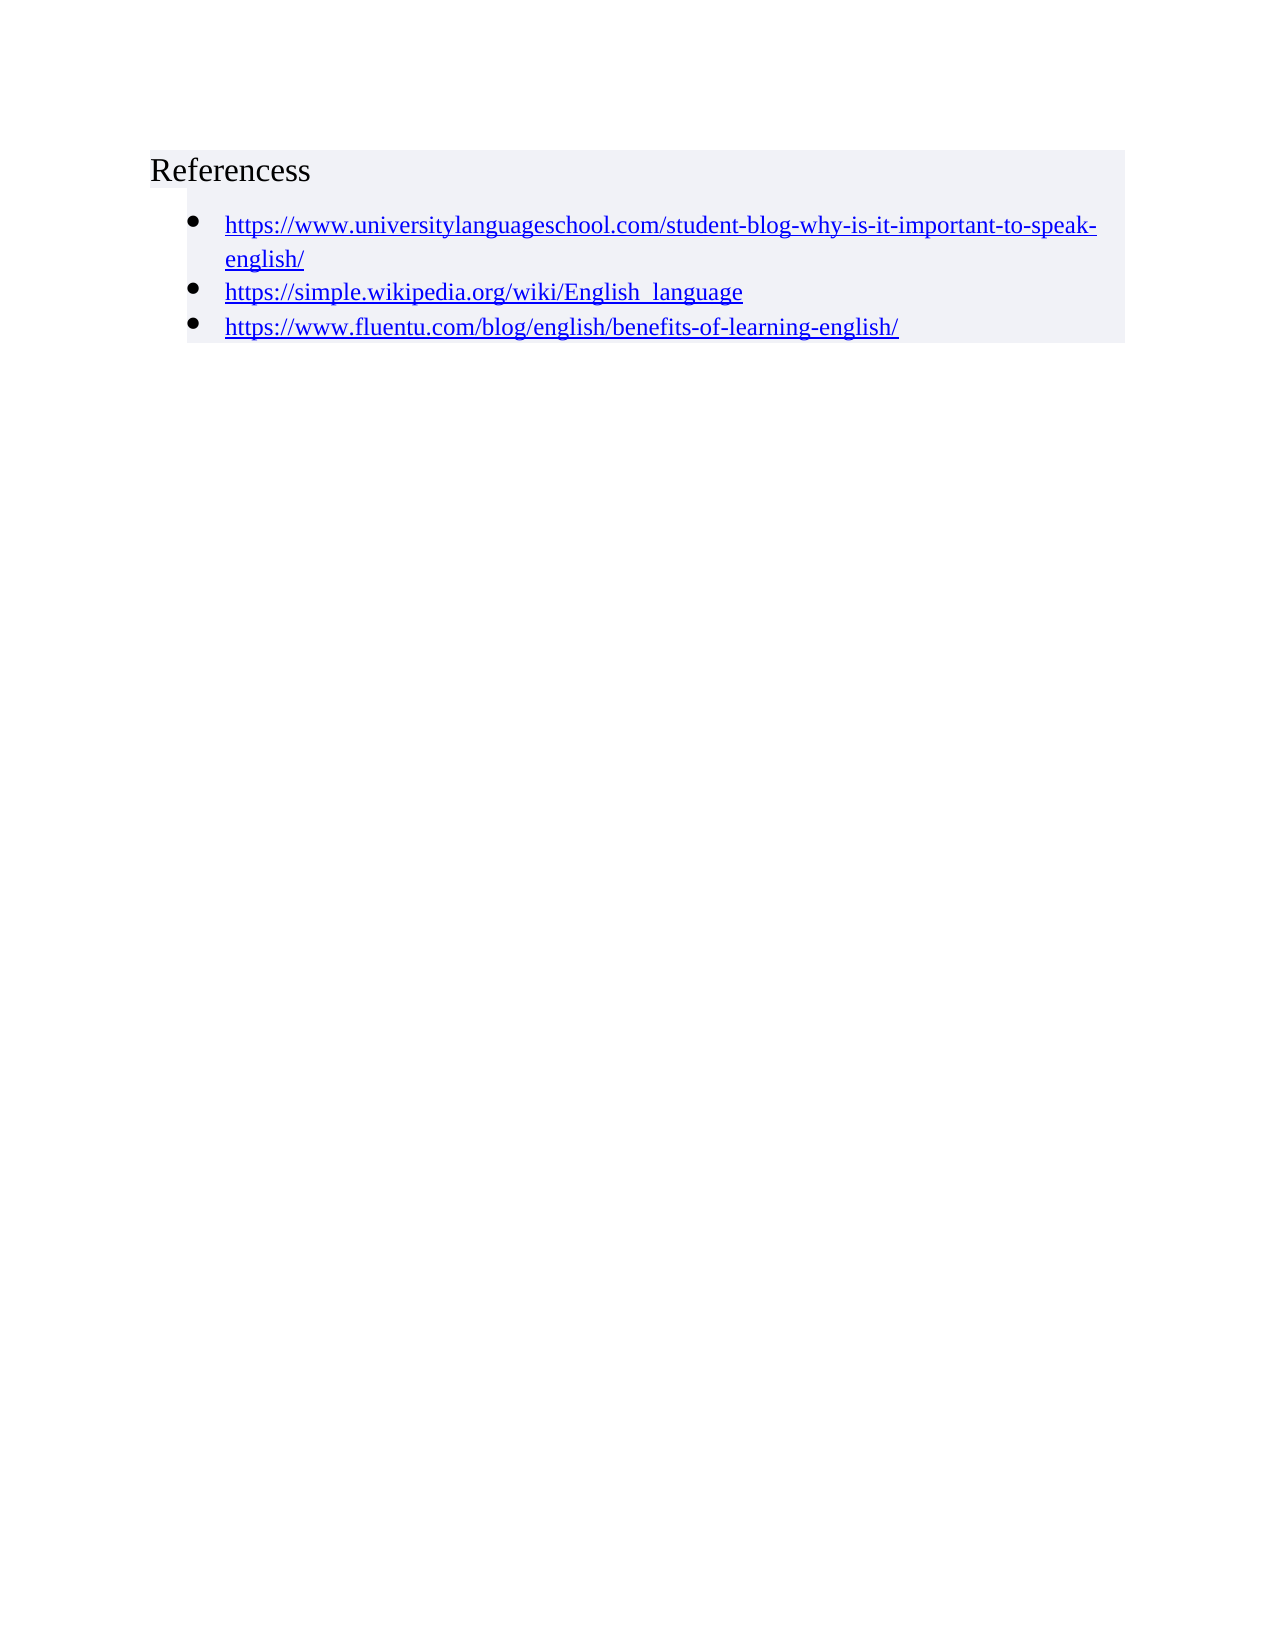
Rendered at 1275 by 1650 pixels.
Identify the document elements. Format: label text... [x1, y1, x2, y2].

list https://www.fluentu.com/blog/english/benefits-of-learning-english/ [187, 312, 1125, 343]
list https://simple.wikipedia.org/wiki/English_language [187, 277, 1125, 308]
text Referencess [150, 150, 1125, 188]
list https://www.universitylanguageschool.com/student-blog-why-is-it-important-to-speak-english/ [187, 210, 1125, 273]
